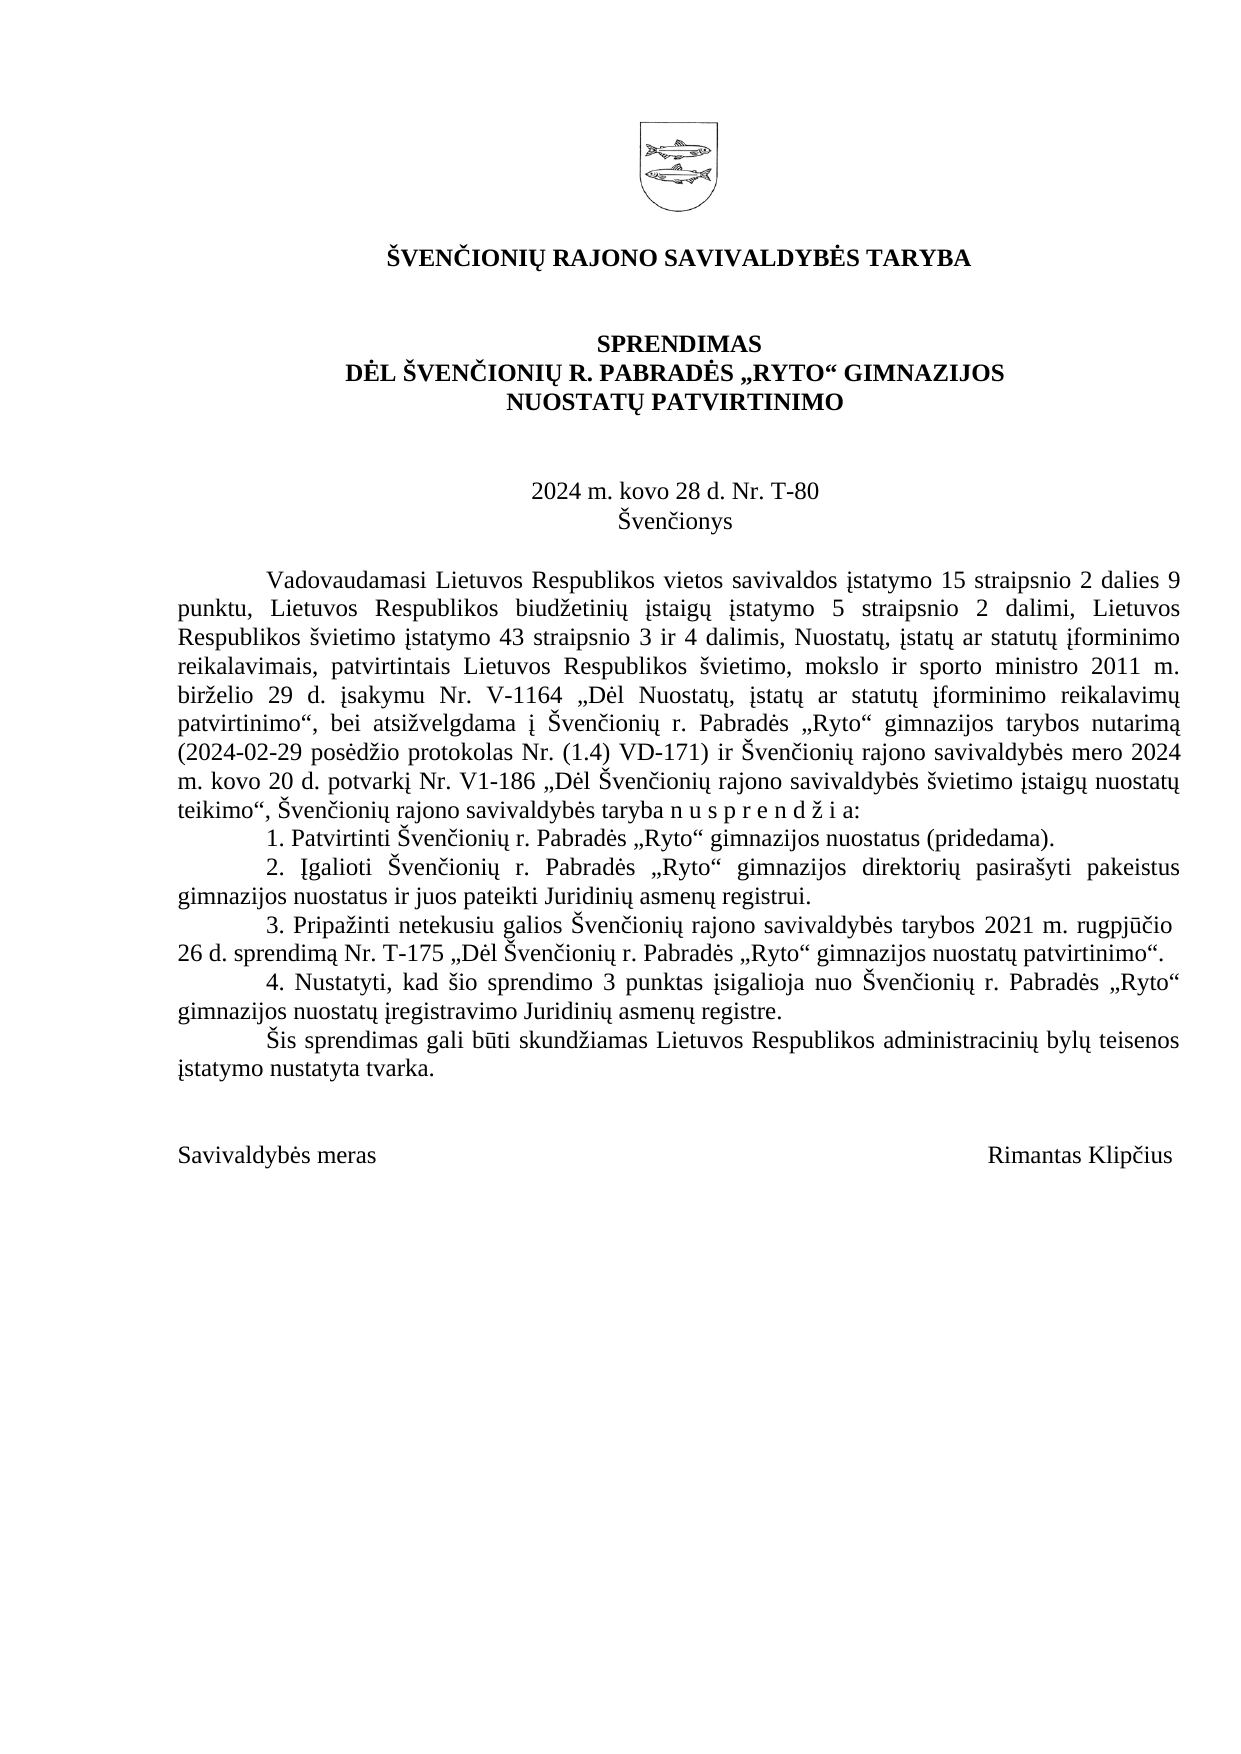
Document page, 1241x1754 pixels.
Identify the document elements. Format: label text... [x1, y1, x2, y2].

picture [637, 118, 721, 215]
table_header DĖL ŠVENČIONIŲ R. PABRADĖS „RYTO“ GIMNAZIJOS NUOSTATŲ PATVIRTINIMO [177, 358, 1173, 476]
text SPRENDIMAS [177, 329, 1181, 358]
text ŠVENČIONIŲ RAJONO SAVIVALDYBĖS TARYBA [177, 243, 1181, 272]
text 4. Nustatyti, kad šio sprendimo 3 punktas įsigalioja nuo Švenčionių r. Pabradės „Ryto“ gimnazijos nuostatų įregistravimo Juridinių asmenų registre. [177, 967, 1181, 1025]
text 1. Patvirtinti Švenčionių r. Pabradės „Ryto“ gimnazijos nuostatus (pridedama). [177, 823, 1181, 852]
text 2. Įgalioti Švenčionių r. Pabradės „Ryto“ gimnazijos direktorių pasirašyti pakeistus gimnazijos nuostatus ir juos pateikti Juridinių asmenų registrui. [177, 852, 1181, 910]
text Vadovaudamasi Lietuvos Respublikos vietos savivaldos įstatymo 15 straipsnio 2 dalies 9 punktu, Lietuvos Respublikos biudžetinių įstaigų įstatymo 5 straipsnio 2 dalimi, Lietuvos Respublikos švietimo įstatymo 43 straipsnio 3 ir 4 dalimis, Nuostatų, įstatų ar statutų įforminimo reikalavimais, patvirtintais Lietuvos Respublikos švietimo, mokslo ir sporto ministro 2011 m. birželio 29 d. įsakymu Nr. V-1164 „Dėl Nuostatų, įstatų ar statutų įforminimo reikalavimų patvirtinimo“, bei atsižvelgdama į Švenčionių r. Pabradės „Ryto“ gimnazijos tarybos nutarimą (2024-02-29 posėdžio protokolas Nr. (1.4) VD-171) ir Švenčionių rajono savivaldybės mero 2024 m. kovo 20 d. potvarkį Nr. V1-186 „Dėl Švenčionių rajono savivaldybės švietimo įstaigų nuostatų teikimo“, Švenčionių rajono savivaldybės taryba nusprendžia: [177, 565, 1181, 823]
table_cell 2024 m. kovo 28 d. Nr. T-80 [177, 476, 1173, 506]
text Savivaldybės meras Rimantas Klipčius [177, 1140, 1181, 1168]
text 3. Pripažinti netekusiu galios Švenčionių rajono savivaldybės tarybos 2021 m. rugpjūčio 26 d. sprendimą Nr. T-175 „Dėl Švenčionių r. Pabradės „Ryto“ gimnazijos nuostatų patvirtinimo“. [177, 910, 1181, 967]
table_cell Švenčionys [177, 506, 1173, 536]
text Šis sprendimas gali būti skundžiamas Lietuvos Respublikos administracinių bylų teisenos įstatymo nustatyta tvarka. [177, 1025, 1181, 1082]
